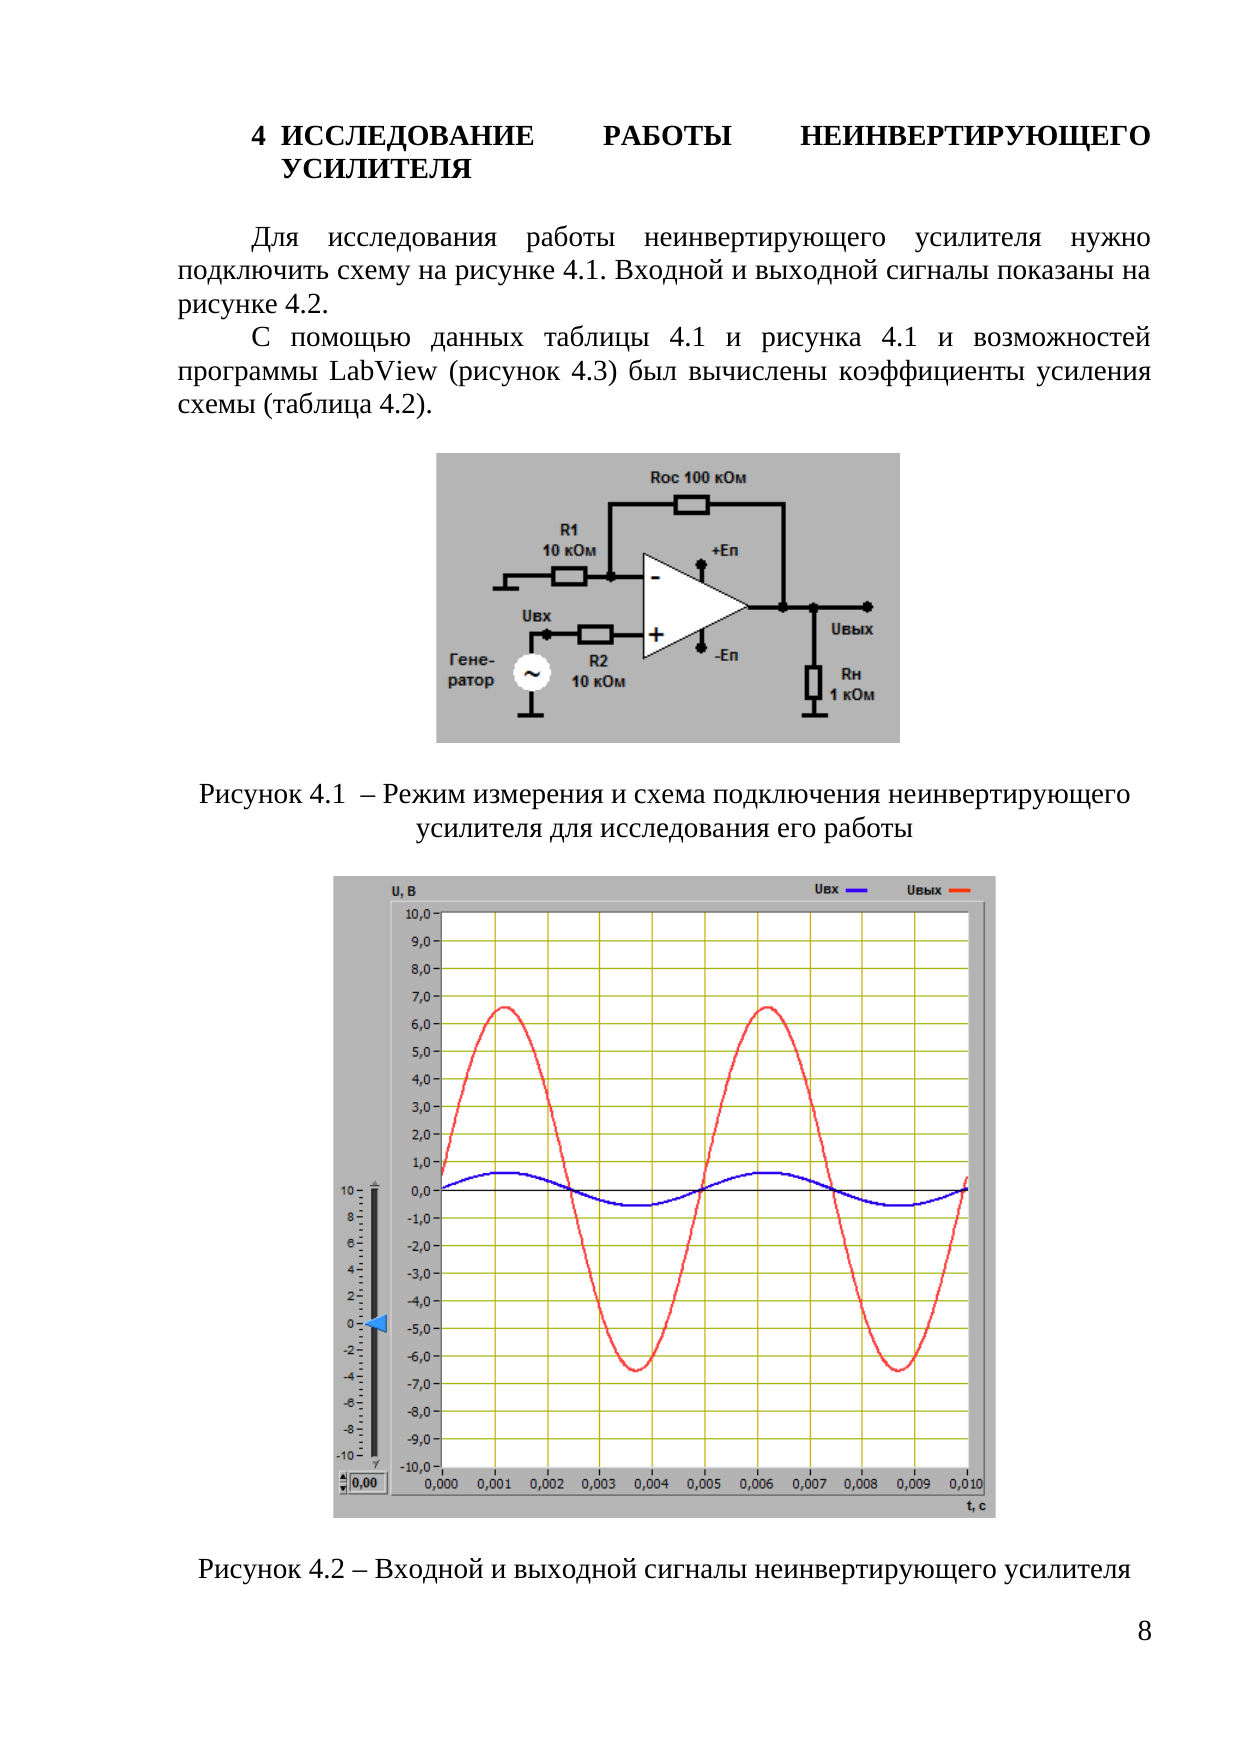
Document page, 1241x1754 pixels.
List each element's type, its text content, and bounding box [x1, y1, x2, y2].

text Для исследования работы неинвертирующего усилителя нужно подключить схему на рисунке 4.1. Входной и выходной сигналы показаны на рисунке 4.2. [177, 219, 1152, 319]
picture [436, 453, 900, 743]
list ИССЛЕДОВАНИЕ РАБОТЫ НЕИНВЕРТИРУЮЩЕГО УСИЛИТЕЛЯ [251, 118, 1152, 185]
text Рисунок 4.1 – Режим измерения и схема подключения неинвертирующего усилителя для исследования его работы [177, 776, 1152, 843]
picture [333, 876, 996, 1518]
text С помощью данных таблицы 4.1 и рисунка 4.1 и возможностей программы LabView (рисунок 4.3) был вычислены коэффициенты усиления схемы (таблица 4.2). [177, 319, 1152, 420]
text Рисунок 4.2 – Входной и выходной сигналы неинвертирующего усилителя [177, 1551, 1152, 1584]
